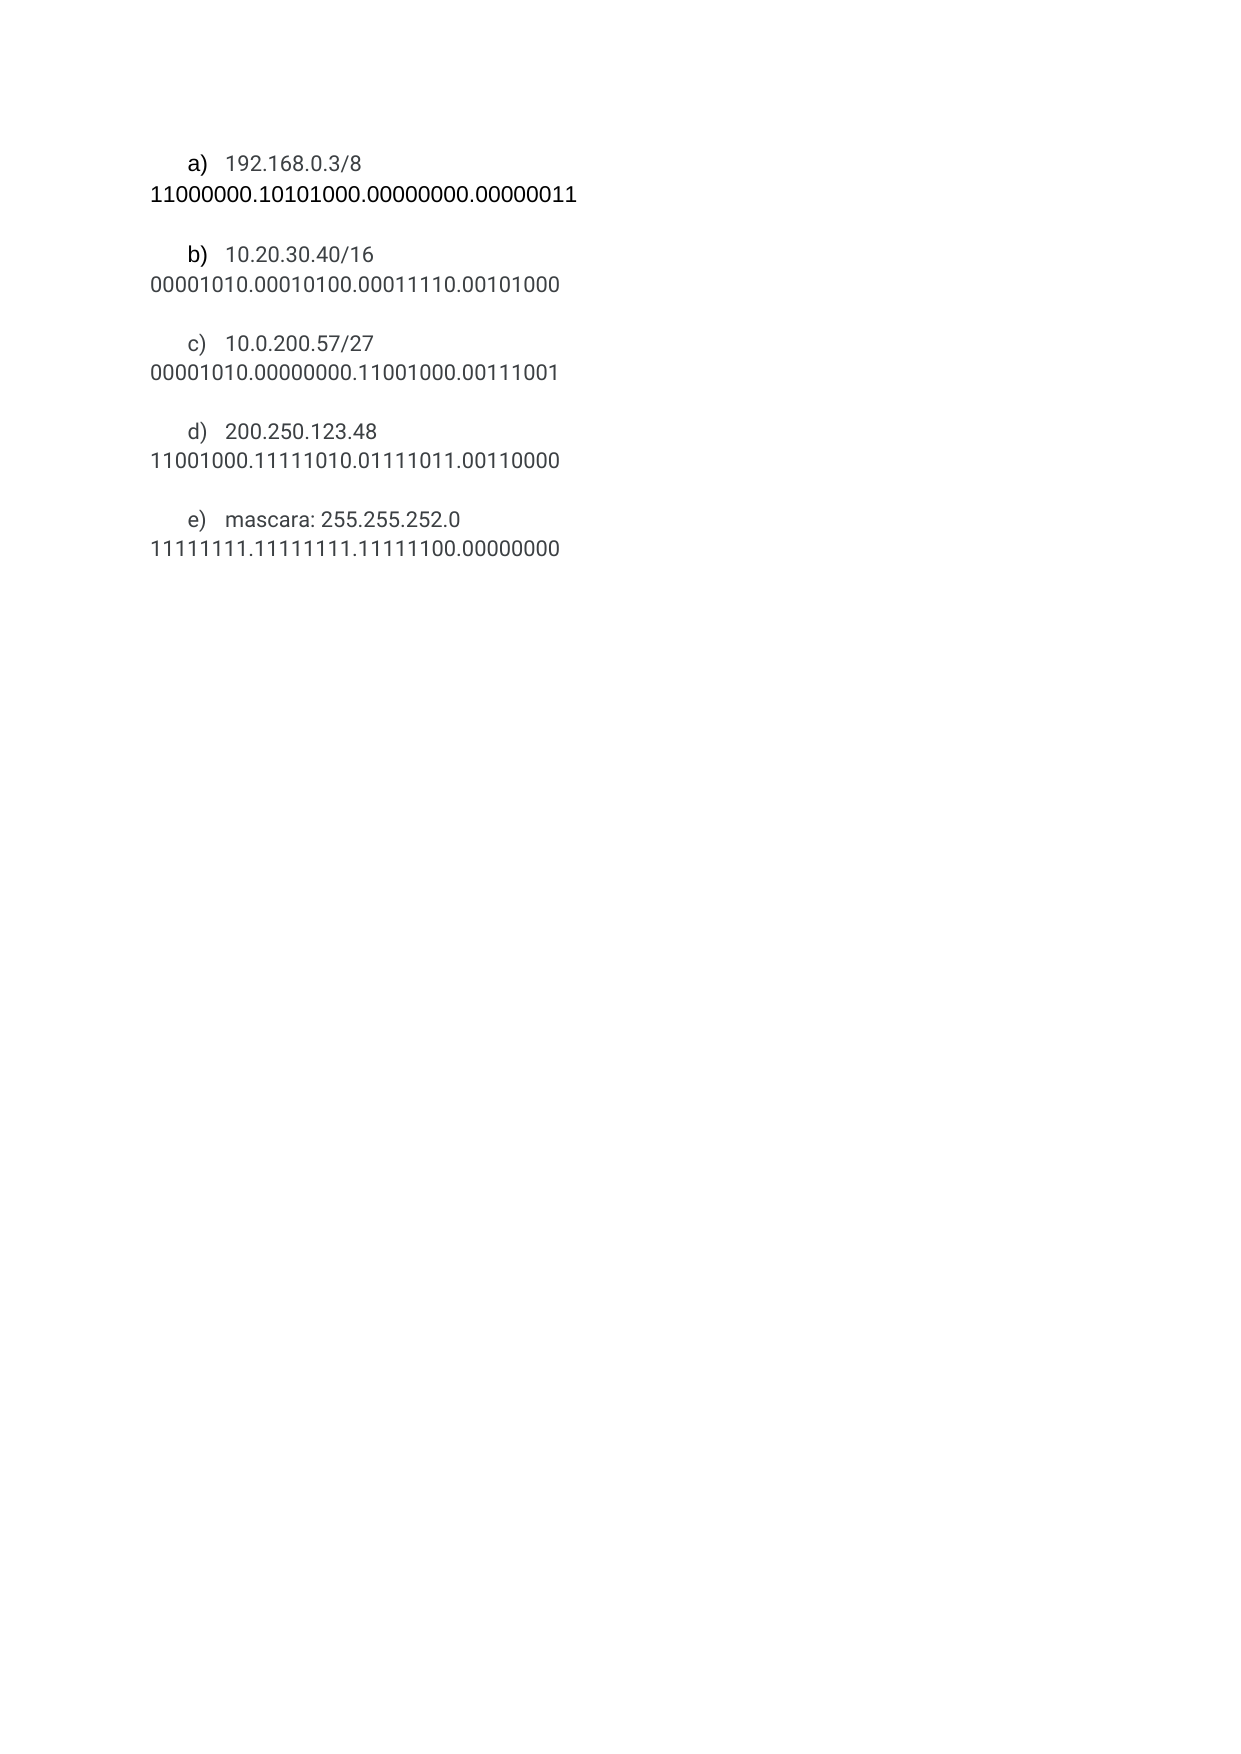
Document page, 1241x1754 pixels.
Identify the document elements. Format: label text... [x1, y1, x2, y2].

list mascara: 255.255.252.0 [187, 507, 1090, 532]
text 00001010.00010100.00011110.00101000 [150, 272, 1090, 297]
text 11001000.11111010.01111011.00110000 [150, 448, 1090, 474]
text 00001010.00000000.11001000.00111001 [150, 360, 1090, 386]
list 200.250.123.48 [187, 419, 1090, 444]
list 192.168.0.3/8 [187, 150, 1090, 177]
text 11000000.10101000.00000000.00000011 [150, 181, 1090, 207]
list 10.20.30.40/16 [187, 241, 1090, 268]
list 10.0.200.57/27 [187, 331, 1090, 356]
text 11111111.11111111.11111100.00000000 [150, 536, 1090, 562]
